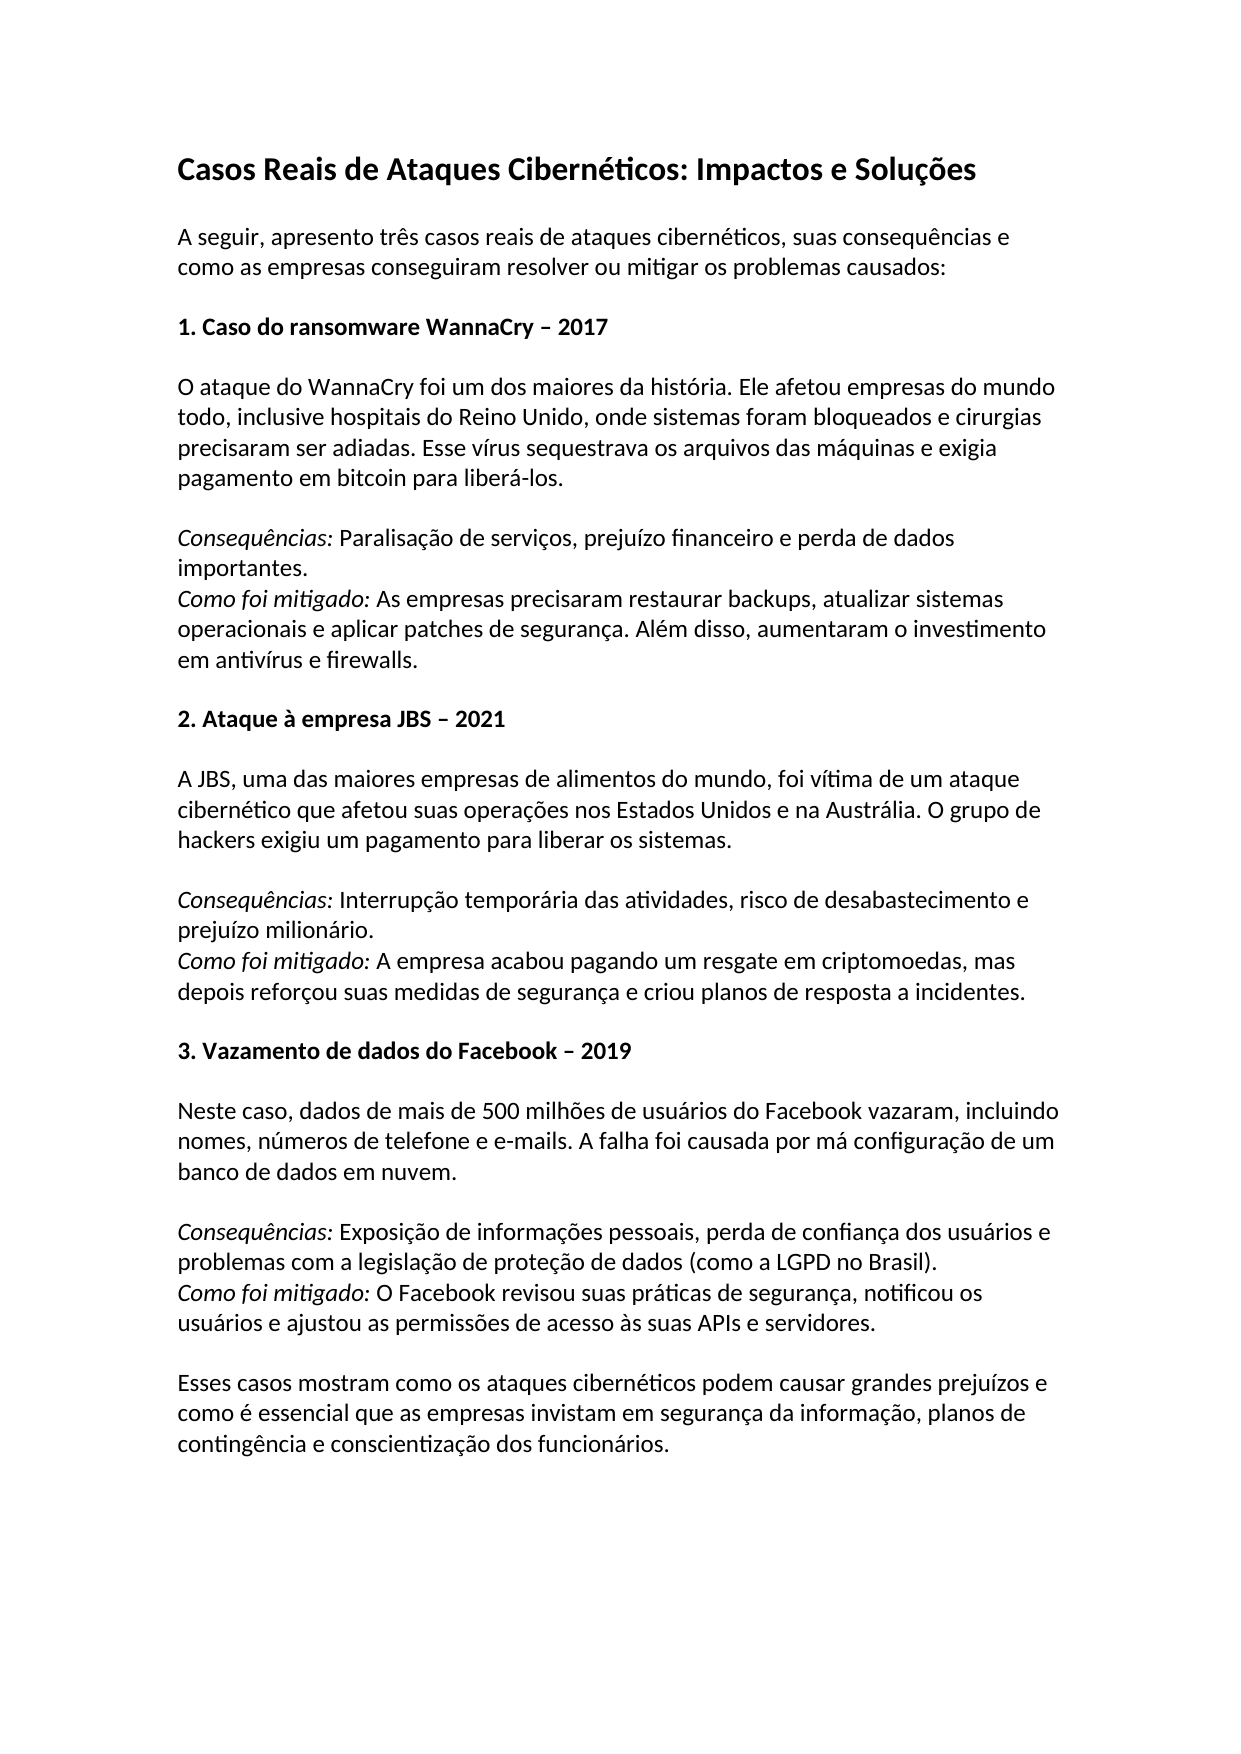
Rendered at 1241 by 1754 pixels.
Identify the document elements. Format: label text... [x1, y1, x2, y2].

text 2. Ataque à empresa JBS – 2021 [177, 704, 1063, 734]
text Neste caso, dados de mais de 500 milhões de usuários do Facebook vazaram, incluindo nomes, números de telefone e e-mails. A falha foi causada por má configuração de um banco de dados em nuvem. [177, 1095, 1063, 1187]
text O ataque do WannaCry foi um dos maiores da história. Ele afetou empresas do mundo todo, inclusive hospitais do Reino Unido, onde sistemas foram bloqueados e cirurgias precisaram ser adiadas. Esse vírus sequestrava os arquivos das máquinas e exigia pagamento em bitcoin para liberá-los. [177, 371, 1063, 493]
text Casos Reais de Ataques Cibernéticos: Impactos e Soluções [177, 148, 1063, 188]
text Esses casos mostram como os ataques cibernéticos podem causar grandes prejuízos e como é essencial que as empresas invistam em segurança da informação, planos de contingência e conscientização dos funcionários. [177, 1367, 1063, 1458]
text A seguir, apresento três casos reais de ataques cibernéticos, suas consequências e como as empresas conseguiram resolver ou mitigar os problemas causados: [177, 221, 1063, 282]
text A JBS, uma das maiores empresas de alimentos do mundo, foi vítima de um ataque cibernético que afetou suas operações nos Estados Unidos e na Austrália. O grupo de hackers exigiu um pagamento para liberar os sistemas. [177, 763, 1063, 855]
text Consequências: Interrupção temporária das atividades, risco de desabastecimento e prejuízo milionário. Como foi mitigado: A empresa acabou pagando um resgate em criptomoedas, mas depois reforçou suas medidas de segurança e criou planos de resposta a incidentes. [177, 884, 1063, 1006]
text Consequências: Exposição de informações pessoais, perda de confiança dos usuários e problemas com a legislação de proteção de dados (como a LGPD no Brasil). Como foi mitigado: O Facebook revisou suas práticas de segurança, notificou os usuários e ajustou as permissões de acesso às suas APIs e servidores. [177, 1216, 1063, 1338]
text 1. Caso do ransomware WannaCry – 2017 [177, 311, 1063, 341]
text 3. Vazamento de dados do Facebook – 2019 [177, 1035, 1063, 1066]
text Consequências: Paralisação de serviços, prejuízo financeiro e perda de dados importantes. Como foi mitigado: As empresas precisaram restaurar backups, atualizar sistemas operacionais e aplicar patches de segurança. Além disso, aumentaram o investimento em antivírus e firewalls. [177, 522, 1063, 674]
